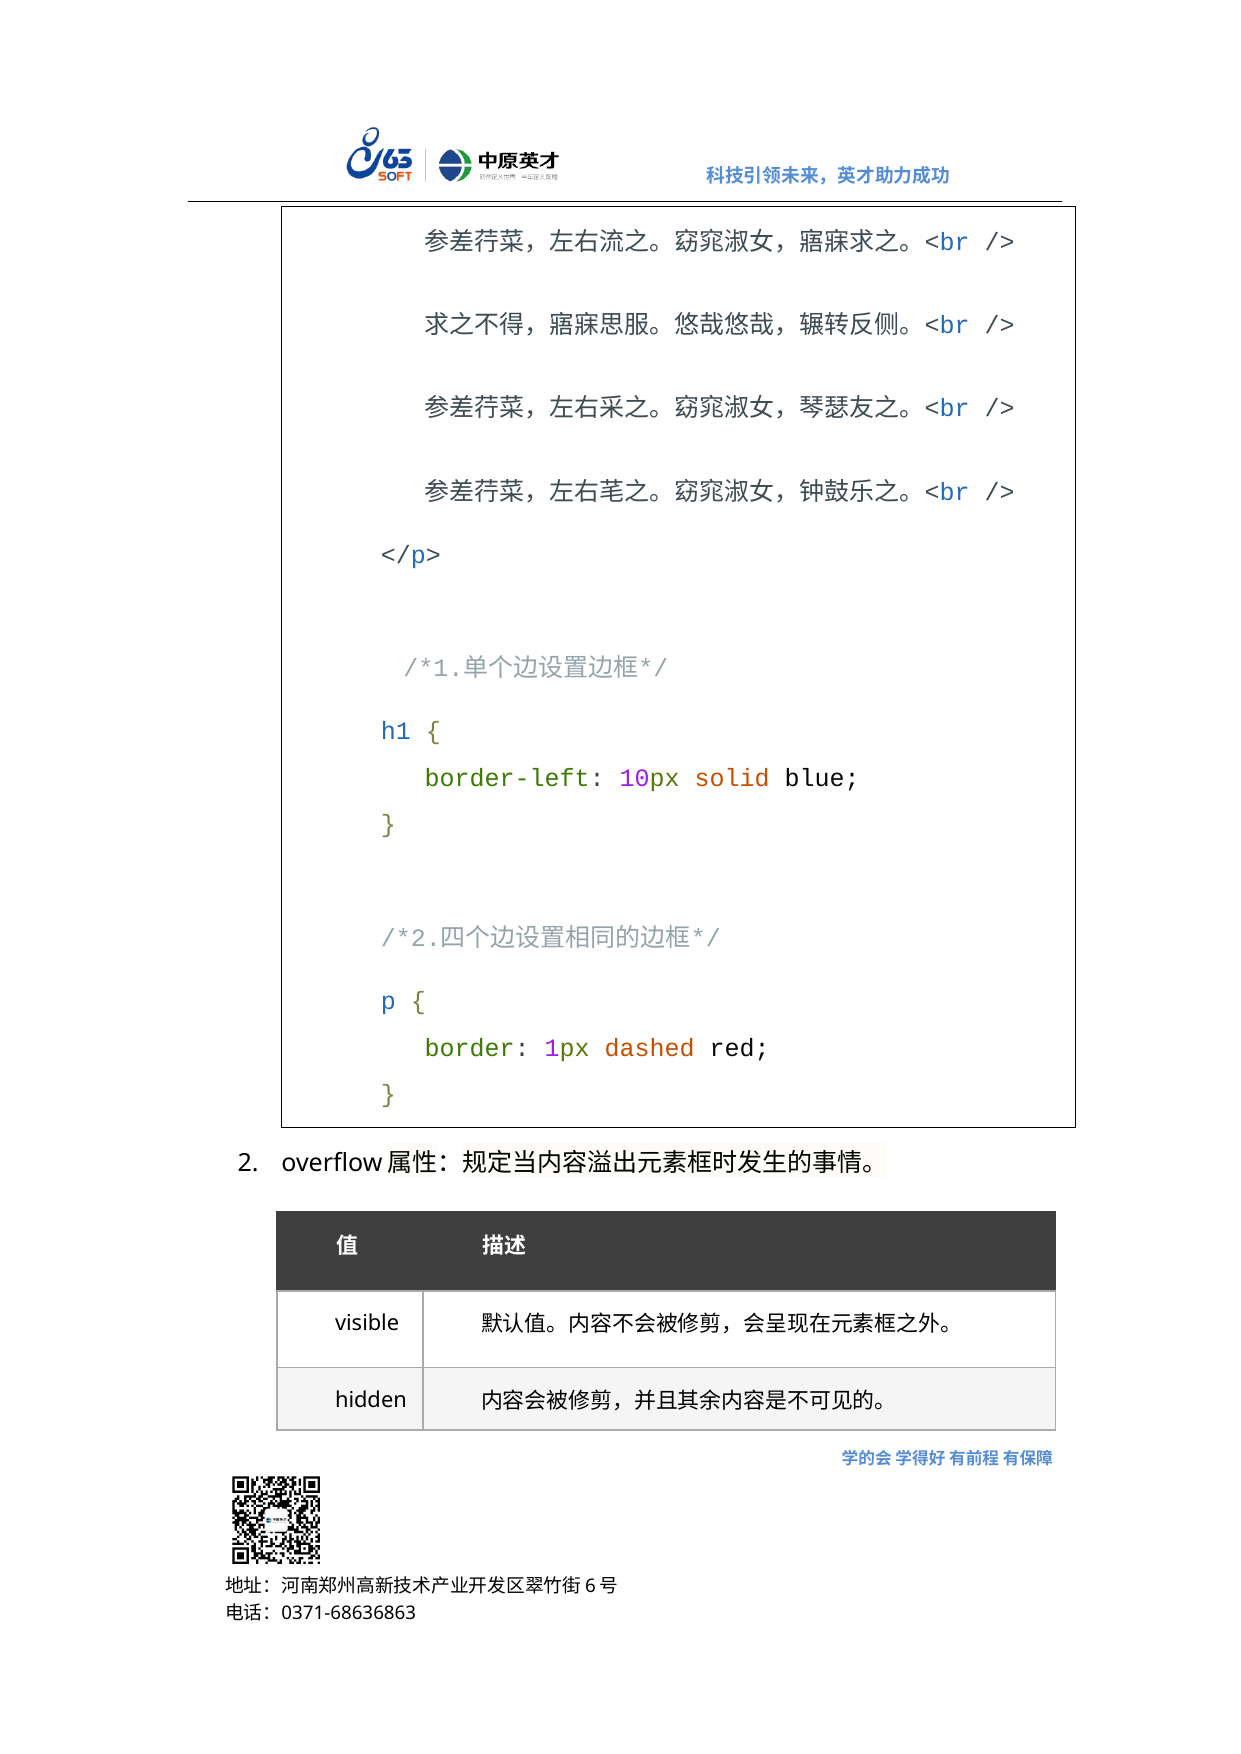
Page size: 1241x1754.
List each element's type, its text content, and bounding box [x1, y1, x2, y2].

picture [337, 124, 565, 183]
table_cell 默认值。内容不会被修剪，会呈现在元素框之外。 [424, 1292, 1055, 1367]
list overflow属性：规定当内容溢出元素框时发生的事情。 [237, 1128, 1053, 1193]
table_cell hidden [278, 1368, 422, 1429]
picture [225, 1469, 327, 1571]
table_header 值 [278, 1212, 423, 1290]
table_header 描述 [424, 1212, 1055, 1290]
table_cell 内容会被修剪，并且其余内容是不可见的。 [424, 1368, 1055, 1429]
table_cell visible [278, 1292, 422, 1367]
